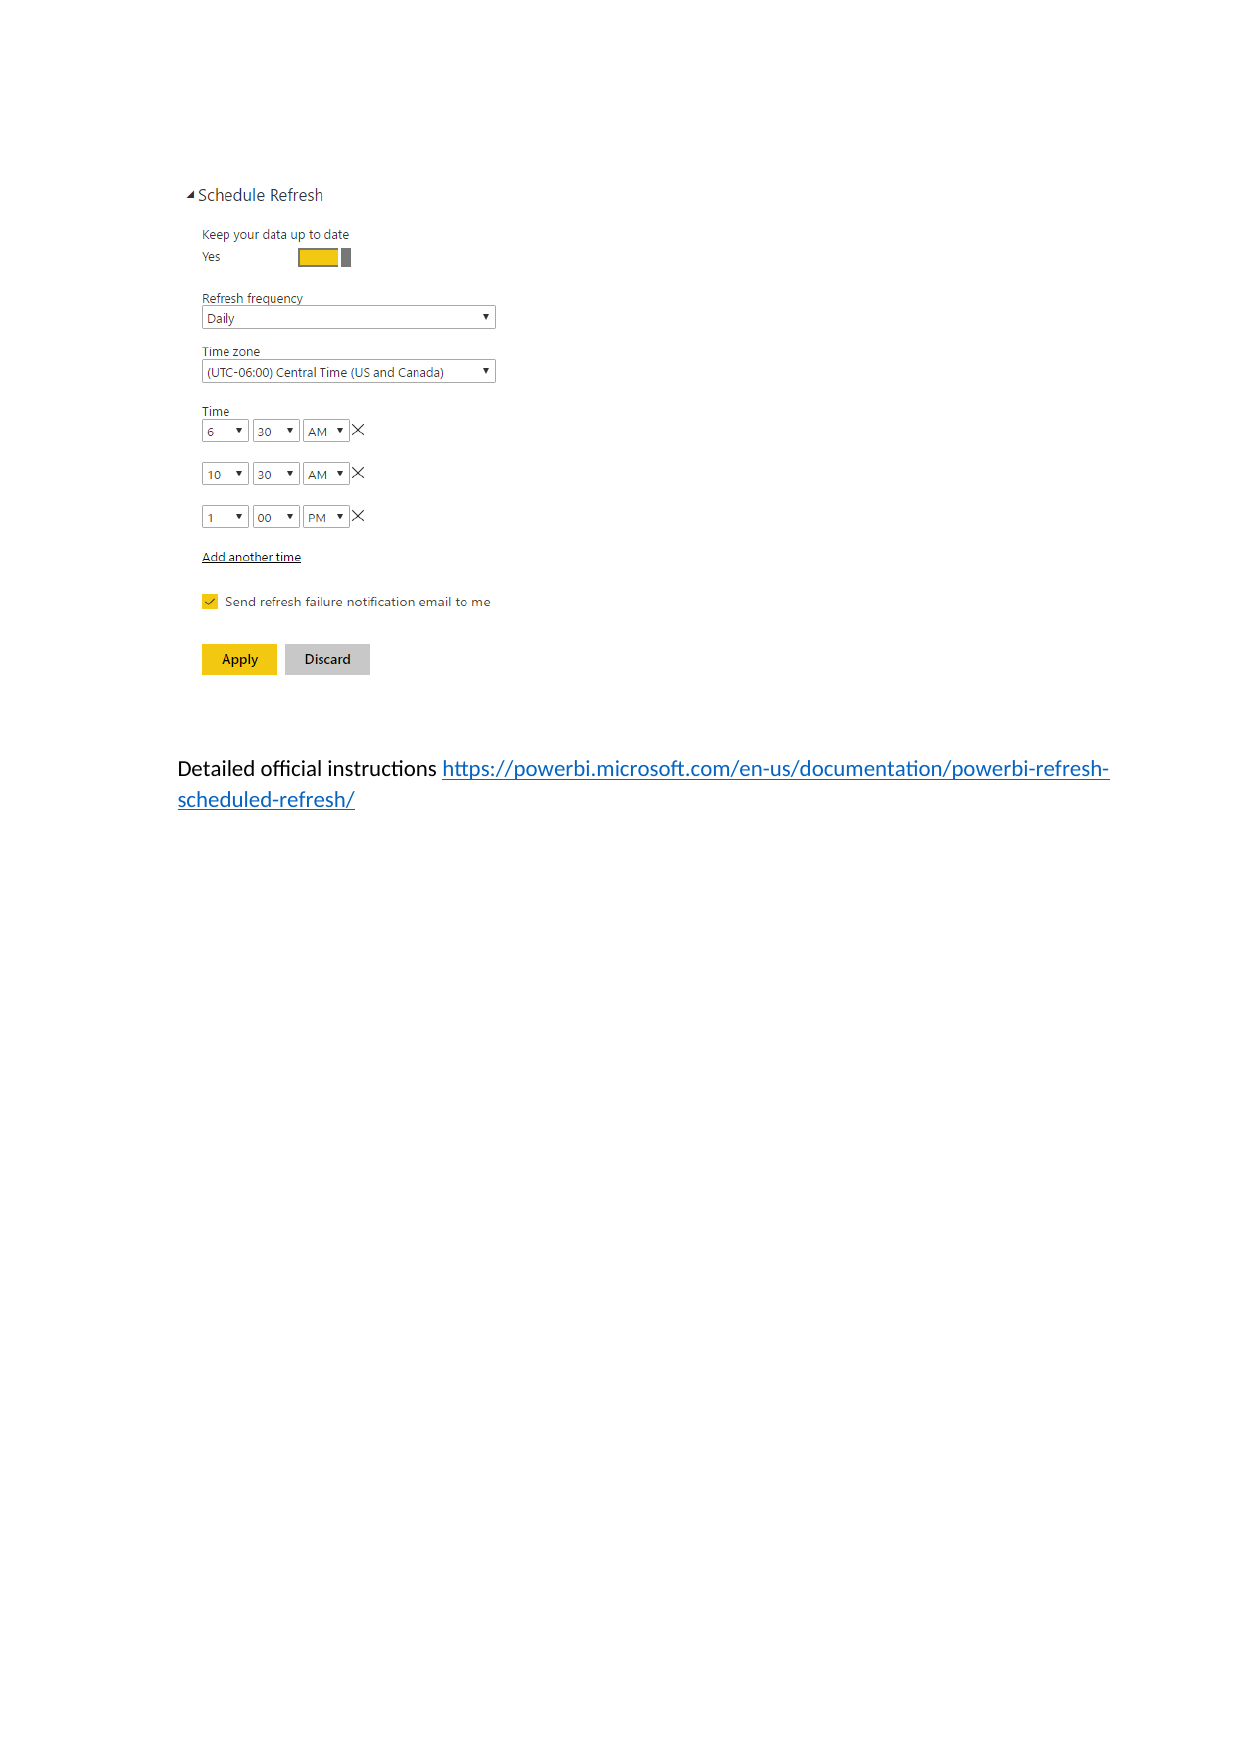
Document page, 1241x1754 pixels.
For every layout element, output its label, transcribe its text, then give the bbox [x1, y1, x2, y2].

text Detailed official instructions https://powerbi.microsoft.com/en-us/documentation/powerbi-refresh-scheduled-refresh/ [177, 754, 1181, 813]
picture [177, 177, 514, 689]
